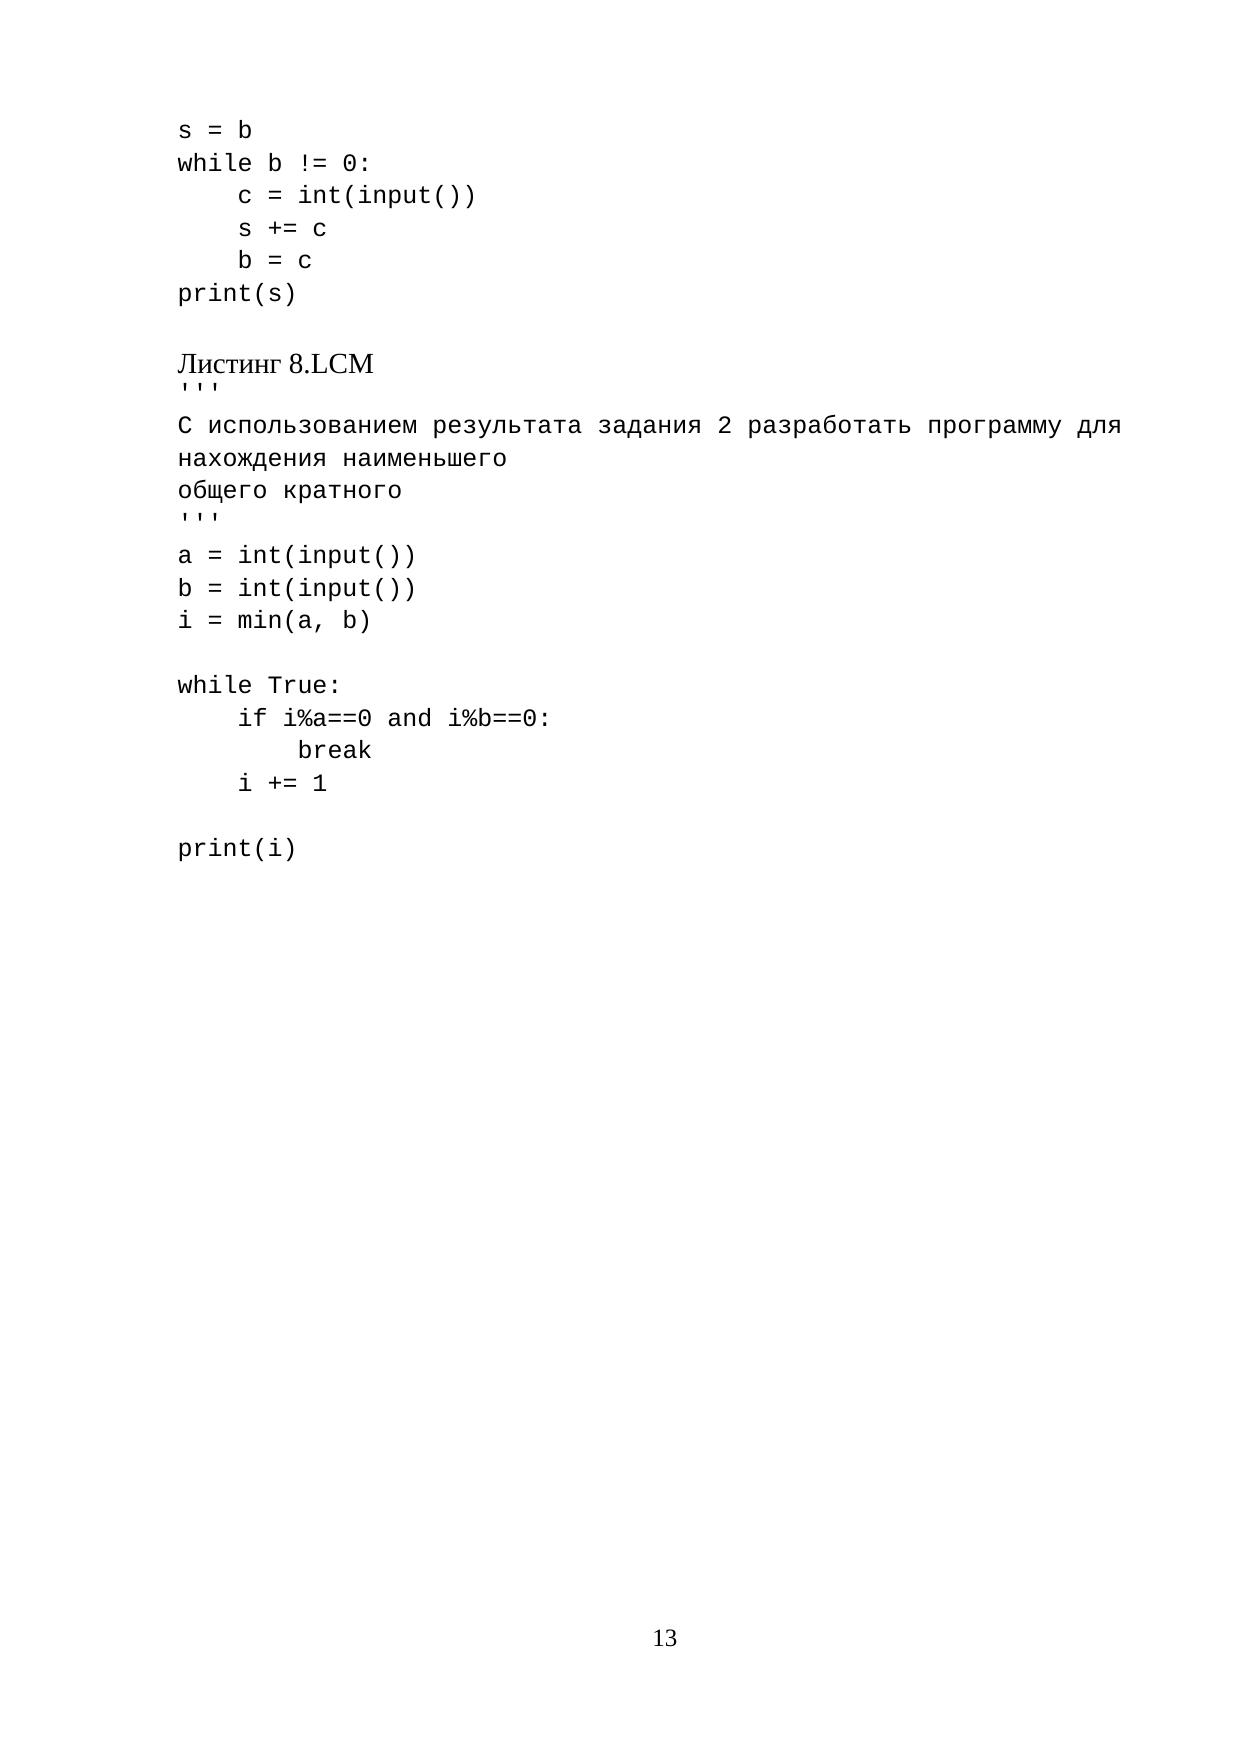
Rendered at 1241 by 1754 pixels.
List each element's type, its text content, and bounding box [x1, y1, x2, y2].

text s += c [177, 216, 1152, 244]
text break [177, 738, 1152, 766]
text общего кратного [177, 478, 1152, 506]
text if i%a==0 and i%b==0: [177, 705, 1152, 733]
text i = min(a, b) [177, 608, 1152, 636]
text b = c [177, 248, 1152, 276]
text print(i) [177, 835, 1152, 863]
text Листинг 8.LCM [177, 347, 1152, 380]
text b = int(input()) [177, 575, 1152, 603]
text ''' [177, 510, 1152, 538]
text ''' [177, 380, 1152, 408]
text i += 1 [177, 770, 1152, 798]
text while True: [177, 673, 1152, 701]
text s = b [177, 118, 1152, 146]
text print(s) [177, 281, 1152, 309]
text С использованием результата задания 2 разработать программу для нахождения наименьшего [177, 413, 1152, 473]
text a = int(input()) [177, 543, 1152, 571]
text c = int(input()) [177, 183, 1152, 211]
text while b != 0: [177, 151, 1152, 179]
